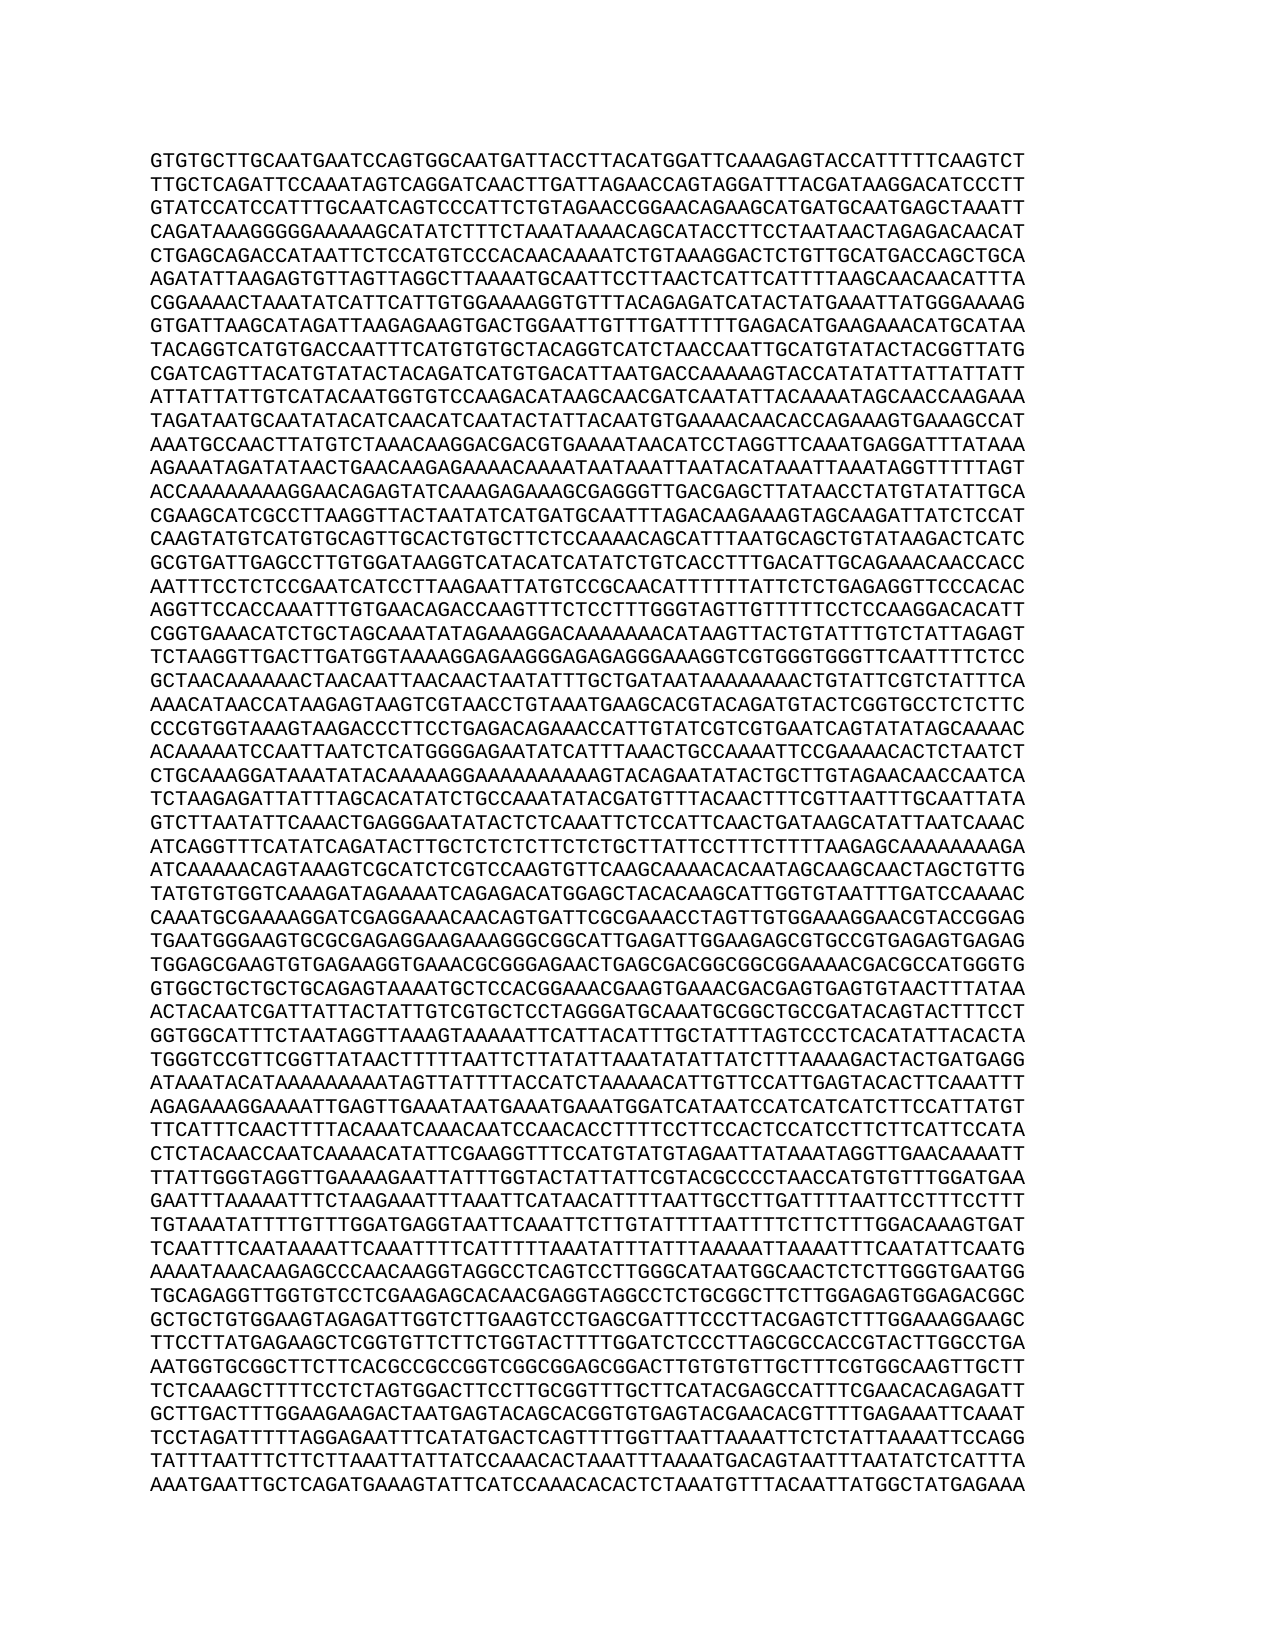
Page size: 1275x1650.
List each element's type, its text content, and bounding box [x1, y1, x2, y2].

text AATTTCCTCTCCGAATCATCCTTAAGAATTATGTCCGCAACATTTTTTATTCTCTGAGAGGTTCCCACAC [150, 576, 1125, 599]
text AAATGAATTGCTCAGATGAAAGTATTCATCCAAACACACTCTAAATGTTTACAATTATGGCTATGAGAAA [150, 1474, 1125, 1498]
text CTCTACAACCAATCAAAACATATTCGAAGGTTTCCATGTATGTAGAATTATAAATAGGTTGAACAAAATT [150, 1143, 1125, 1167]
text TCAATTTCAATAAAATTCAAATTTTCATTTTTAAATATTTATTTAAAAATTAAAATTTCAATATTCAATG [150, 1238, 1125, 1261]
text CGAAGCATCGCCTTAAGGTTACTAATATCATGATGCAATTTAGACAAGAAAGTAGCAAGATTATCTCCAT [150, 505, 1125, 528]
text ATAAATACATAAAAAAAAATAGTTATTTTACCATCTAAAAACATTGTTCCATTGAGTACACTTCAAATTT [150, 1072, 1125, 1096]
text CTGAGCAGACCATAATTCTCCATGTCCCACAACAAAATCTGTAAAGGACTCTGTTGCATGACCAGCTGCA [150, 244, 1125, 268]
text ATCAAAAACAGTAAAGTCGCATCTCGTCCAAGTGTTCAAGCAAAACACAATAGCAAGCAACTAGCTGTTG [150, 859, 1125, 883]
text AATGGTGCGGCTTCTTCACGCCGCCGGTCGGCGGAGCGGACTTGTGTGTTGCTTTCGTGGCAAGTTGCTT [150, 1356, 1125, 1379]
text CAAGTATGTCATGTGCAGTTGCACTGTGCTTCTCCAAAACAGCATTTAATGCAGCTGTATAAGACTCATC [150, 528, 1125, 552]
text CAGATAAAGGGGGAAAAAGCATATCTTTCTAAATAAAACAGCATACCTTCCTAATAACTAGAGACAACAT [150, 221, 1125, 244]
text ATCAGGTTTCATATCAGATACTTGCTCTCTCTTCTCTGCTTATTCCTTTCTTTTAAGAGCAAAAAAAAGA [150, 836, 1125, 859]
text ATTATTATTGTCATACAATGGTGTCCAAGACATAAGCAACGATCAATATTACAAAATAGCAACCAAGAAA [150, 386, 1125, 410]
text CGGTGAAACATCTGCTAGCAAATATAGAAAGGACAAAAAAACATAAGTTACTGTATTTGTCTATTAGAGT [150, 623, 1125, 647]
text TGTAAATATTTTGTTTGGATGAGGTAATTCAAATTCTTGTATTTTAATTTTCTTCTTTGGACAAAGTGAT [150, 1214, 1125, 1238]
text TGGGTCCGTTCGGTTATAACTTTTTAATTCTTATATTAAATATATTATCTTTAAAAGACTACTGATGAGG [150, 1048, 1125, 1072]
text TTGCTCAGATTCCAAATAGTCAGGATCAACTTGATTAGAACCAGTAGGATTTACGATAAGGACATCCCTT [150, 174, 1125, 197]
text GTGTGCTTGCAATGAATCCAGTGGCAATGATTACCTTACATGGATTCAAAGAGTACCATTTTTCAAGTCT [150, 150, 1125, 174]
text TATGTGTGGTCAAAGATAGAAAATCAGAGACATGGAGCTACACAAGCATTGGTGTAATTTGATCCAAAAC [150, 883, 1125, 907]
text CTGCAAAGGATAAATATACAAAAAGGAAAAAAAAAAGTACAGAATATACTGCTTGTAGAACAACCAATCA [150, 765, 1125, 788]
text AGGTTCCACCAAATTTGTGAACAGACCAAGTTTCTCCTTTGGGTAGTTGTTTTTCCTCCAAGGACACATT [150, 599, 1125, 623]
text GTGATTAAGCATAGATTAAGAGAAGTGACTGGAATTGTTTGATTTTTGAGACATGAAGAAACATGCATAA [150, 316, 1125, 339]
text ACTACAATCGATTATTACTATTGTCGTGCTCCTAGGGATGCAAATGCGGCTGCCGATACAGTACTTTCCT [150, 1001, 1125, 1025]
text TCTAAGGTTGACTTGATGGTAAAAGGAGAAGGGAGAGAGGGAAAGGTCGTGGGTGGGTTCAATTTTCTCC [150, 647, 1125, 670]
text CGGAAAACTAAATATCATTCATTGTGGAAAAGGTGTTTACAGAGATCATACTATGAAATTATGGGAAAAG [150, 292, 1125, 316]
text GTGGCTGCTGCTGCAGAGTAAAATGCTCCACGGAAACGAAGTGAAACGACGAGTGAGTGTAACTTTATAA [150, 978, 1125, 1001]
text TCTCAAAGCTTTTCCTCTAGTGGACTTCCTTGCGGTTTGCTTCATACGAGCCATTTCGAACACAGAGATT [150, 1379, 1125, 1403]
text GCGTGATTGAGCCTTGTGGATAAGGTCATACATCATATCTGTCACCTTTGACATTGCAGAAACAACCACC [150, 552, 1125, 576]
text TTCCTTATGAGAAGCTCGGTGTTCTTCTGGTACTTTTGGATCTCCCTTAGCGCCACCGTACTTGGCCTGA [150, 1332, 1125, 1356]
text CAAATGCGAAAAGGATCGAGGAAACAACAGTGATTCGCGAAACCTAGTTGTGGAAAGGAACGTACCGGAG [150, 907, 1125, 930]
text ACAAAAATCCAATTAATCTCATGGGGAGAATATCATTTAAACTGCCAAAATTCCGAAAACACTCTAATCT [150, 741, 1125, 765]
text TCTAAGAGATTATTTAGCACATATCTGCCAAATATACGATGTTTACAACTTTCGTTAATTTGCAATTATA [150, 788, 1125, 812]
text TTATTGGGTAGGTTGAAAAGAATTATTTGGTACTATTATTCGTACGCCCCTAACCATGTGTTTGGATGAA [150, 1167, 1125, 1190]
text CCCGTGGTAAAGTAAGACCCTTCCTGAGACAGAAACCATTGTATCGTCGTGAATCAGTATATAGCAAAAC [150, 717, 1125, 741]
text GTCTTAATATTCAAACTGAGGGAATATACTCTCAAATTCTCCATTCAACTGATAAGCATATTAATCAAAC [150, 812, 1125, 836]
text GCTTGACTTTGGAAGAAGACTAATGAGTACAGCACGGTGTGAGTACGAACACGTTTTGAGAAATTCAAAT [150, 1403, 1125, 1427]
text TTCATTTCAACTTTTACAAATCAAACAATCCAACACCTTTTCCTTCCACTCCATCCTTCTTCATTCCATA [150, 1119, 1125, 1143]
text AGATATTAAGAGTGTTAGTTAGGCTTAAAATGCAATTCCTTAACTCATTCATTTTAAGCAACAACATTTA [150, 268, 1125, 292]
text TGAATGGGAAGTGCGCGAGAGGAAGAAAGGGCGGCATTGAGATTGGAAGAGCGTGCCGTGAGAGTGAGAG [150, 930, 1125, 954]
text TGCAGAGGTTGGTGTCCTCGAAGAGCACAACGAGGTAGGCCTCTGCGGCTTCTTGGAGAGTGGAGACGGC [150, 1285, 1125, 1309]
text GCTGCTGTGGAAGTAGAGATTGGTCTTGAAGTCCTGAGCGATTTCCCTTACGAGTCTTTGGAAAGGAAGC [150, 1309, 1125, 1332]
text GAATTTAAAAATTTCTAAGAAATTTAAATTCATAACATTTTAATTGCCTTGATTTTAATTCCTTTCCTTT [150, 1190, 1125, 1214]
text TCCTAGATTTTTAGGAGAATTTCATATGACTCAGTTTTGGTTAATTAAAATTCTCTATTAAAATTCCAGG [150, 1427, 1125, 1451]
text AGAGAAAGGAAAATTGAGTTGAAATAATGAAATGAAATGGATCATAATCCATCATCATCTTCCATTATGT [150, 1096, 1125, 1119]
text GCTAACAAAAAACTAACAATTAACAACTAATATTTGCTGATAATAAAAAAAACTGTATTCGTCTATTTCA [150, 670, 1125, 694]
text TGGAGCGAAGTGTGAGAAGGTGAAACGCGGGAGAACTGAGCGACGGCGGCGGAAAACGACGCCATGGGTG [150, 954, 1125, 978]
text AAATGCCAACTTATGTCTAAACAAGGACGACGTGAAAATAACATCCTAGGTTCAAATGAGGATTTATAAA [150, 434, 1125, 457]
text AGAAATAGATATAACTGAACAAGAGAAAACAAAATAATAAATTAATACATAAATTAAATAGGTTTTTAGT [150, 457, 1125, 481]
text AAACATAACCATAAGAGTAAGTCGTAACCTGTAAATGAAGCACGTACAGATGTACTCGGTGCCTCTCTTC [150, 694, 1125, 717]
text GTATCCATCCATTTGCAATCAGTCCCATTCTGTAGAACCGGAACAGAAGCATGATGCAATGAGCTAAATT [150, 197, 1125, 221]
text CGATCAGTTACATGTATACTACAGATCATGTGACATTAATGACCAAAAAGTACCATATATTATTATTATT [150, 363, 1125, 386]
text AAAATAAACAAGAGCCCAACAAGGTAGGCCTCAGTCCTTGGGCATAATGGCAACTCTCTTGGGTGAATGG [150, 1261, 1125, 1285]
text TACAGGTCATGTGACCAATTTCATGTGTGCTACAGGTCATCTAACCAATTGCATGTATACTACGGTTATG [150, 339, 1125, 363]
text ACCAAAAAAAAGGAACAGAGTATCAAAGAGAAAGCGAGGGTTGACGAGCTTATAACCTATGTATATTGCA [150, 481, 1125, 505]
text GGTGGCATTTCTAATAGGTTAAAGTAAAAATTCATTACATTTGCTATTTAGTCCCTCACATATTACACTA [150, 1025, 1125, 1048]
text TATTTAATTTCTTCTTAAATTATTATCCAAACACTAAATTTAAAATGACAGTAATTTAATATCTCATTTA [150, 1451, 1125, 1474]
text TAGATAATGCAATATACATCAACATCAATACTATTACAATGTGAAAACAACACCAGAAAGTGAAAGCCAT [150, 410, 1125, 434]
